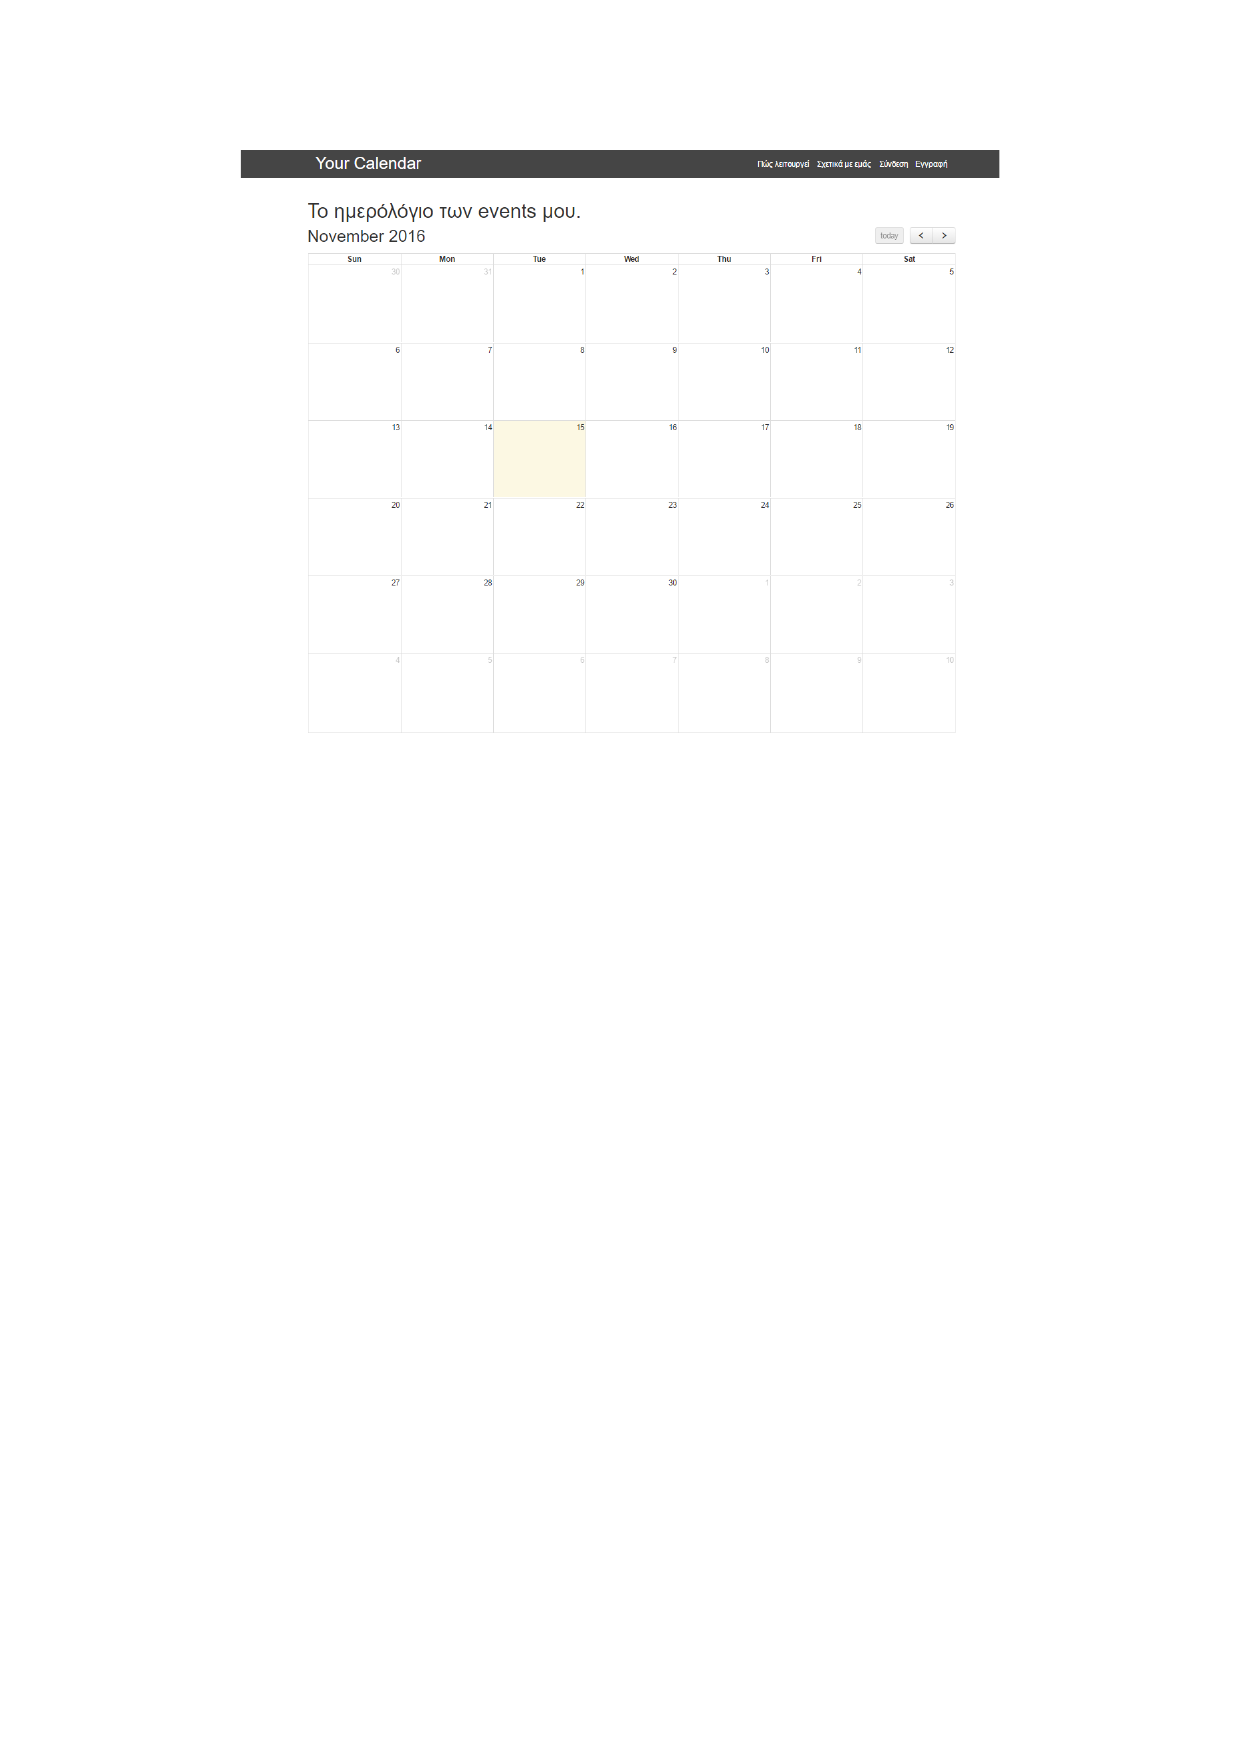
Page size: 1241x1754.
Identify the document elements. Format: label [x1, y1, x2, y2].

picture [240, 150, 1000, 740]
